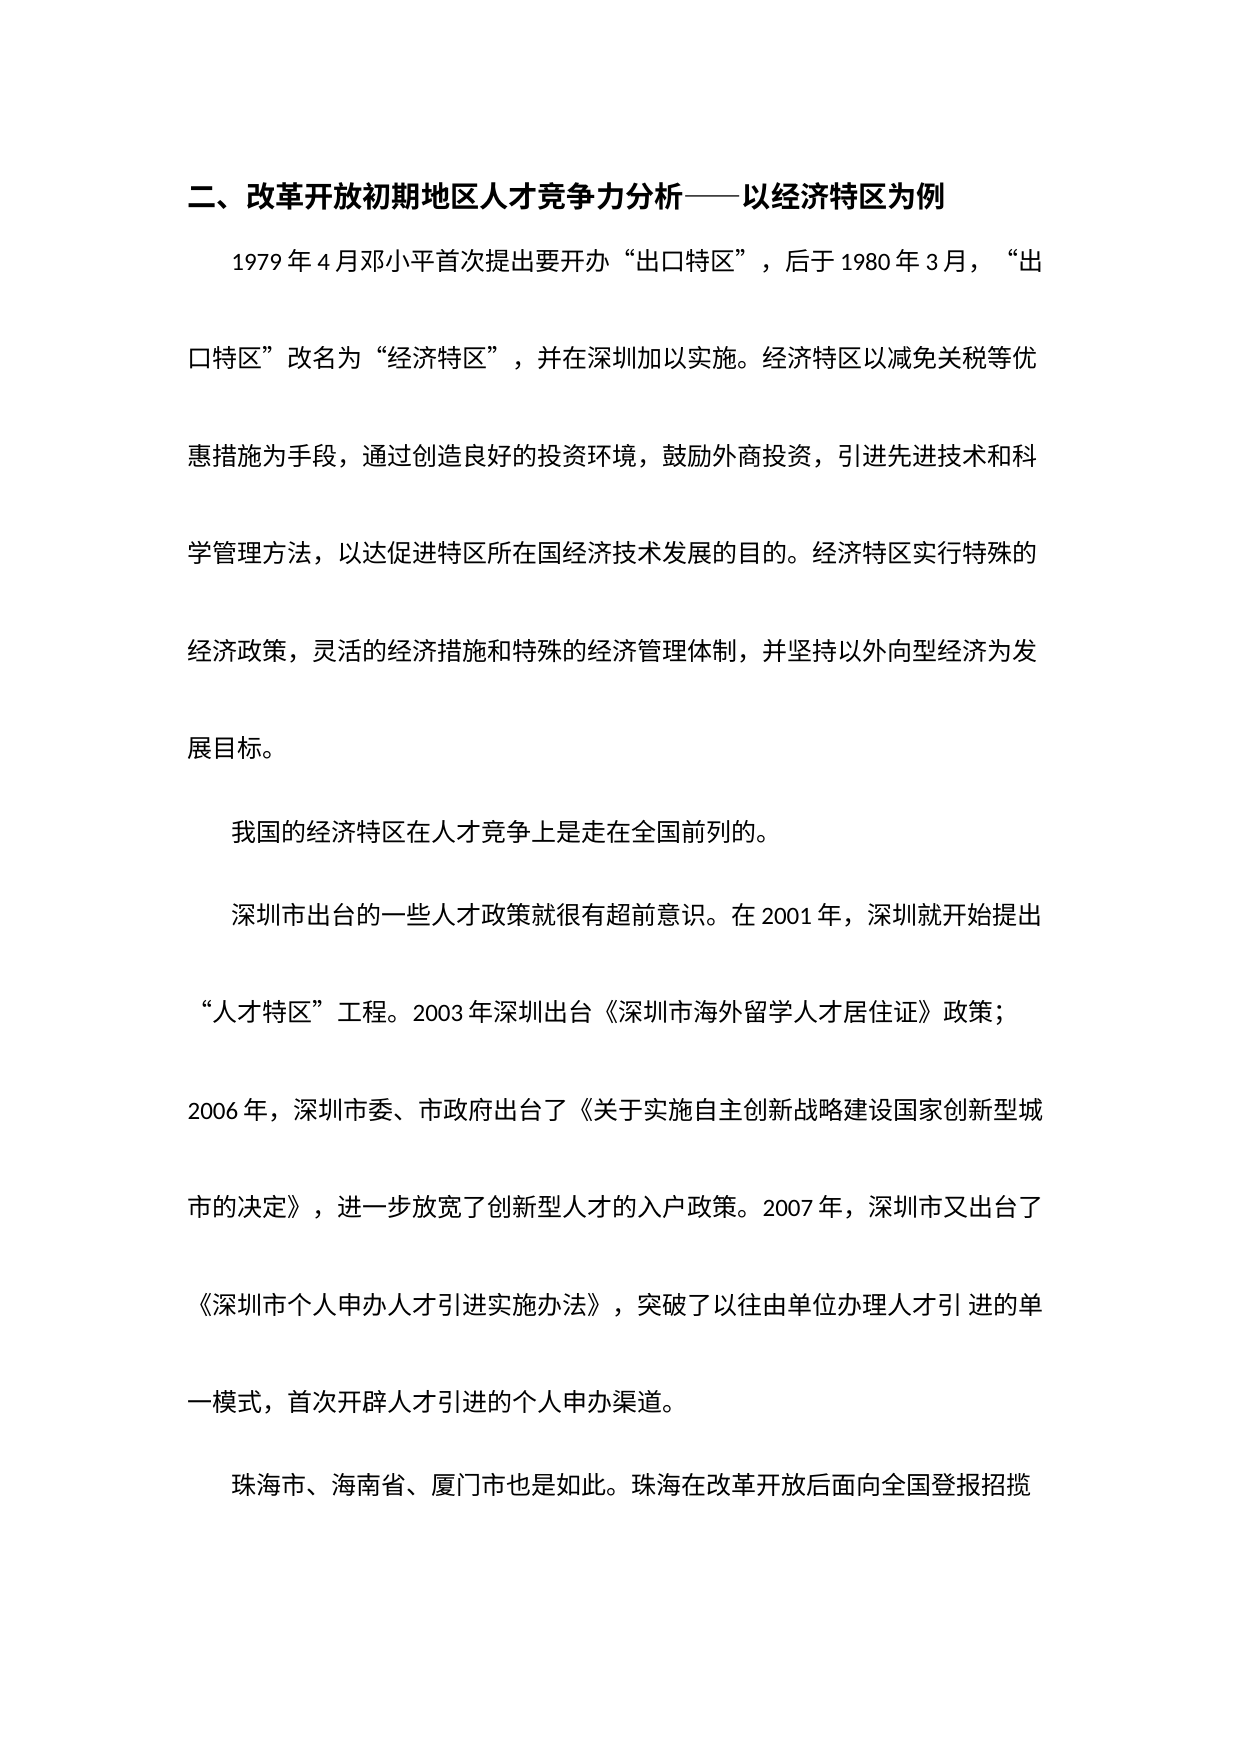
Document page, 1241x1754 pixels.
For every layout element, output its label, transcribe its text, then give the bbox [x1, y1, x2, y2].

list 改革开放初期地区人才竞争力分析——以经济特区为例 [187, 162, 1053, 227]
text 深圳市出台的一些人才政策就很有超前意识。在2001年，深圳就开始提出“人才特区”工程。2003年深圳出台《深圳市海外留学人才居住证》政策；2006年，深圳市委、市政府出台了《关于实施自主创新战略建设国家创新型城市的决定》，进一步放宽了创新型人才的入户政策。2007年，深圳市又出台了《深圳市个人申办人才引进实施办法》，突破了以往由单位办理人才引 进的单一模式，首次开辟人才引进的个人申办渠道。 [187, 881, 1053, 1433]
text 我国的经济特区在人才竞争上是走在全国前列的。 [187, 798, 1053, 863]
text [187, 1451, 1053, 1516]
text 1979年4月邓小平首次提出要开办“出口特区”，后于1980年3月，“出口特区”改名为“经济特区”，并在深圳加以实施。经济特区以减免关税等优惠措施为手段，通过创造良好的投资环境，鼓励外商投资，引进先进技术和科学管理方法，以达促进特区所在国经济技术发展的目的。经济特区实行特殊的经济政策，灵活的经济措施和特殊的经济管理体制，并坚持以外向型经济为发展目标。 [187, 227, 1053, 779]
